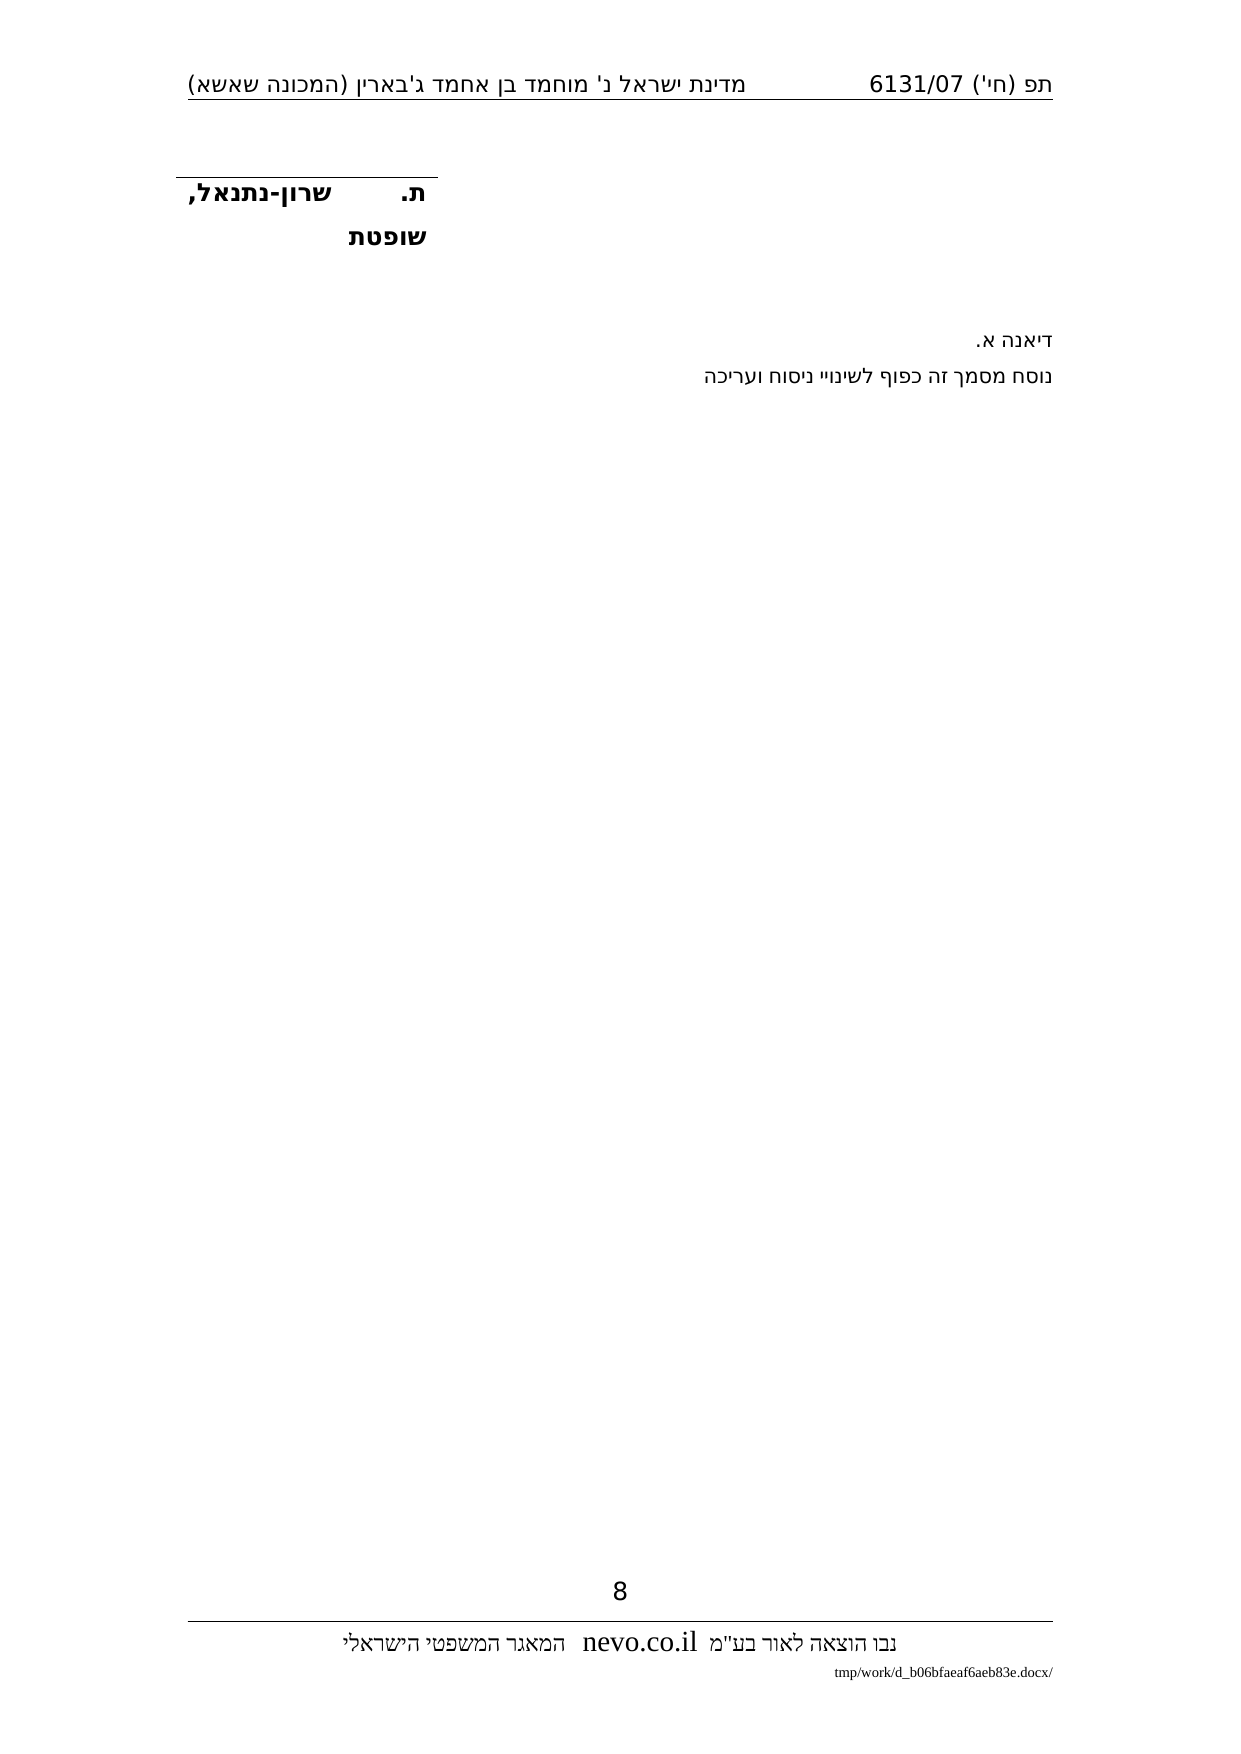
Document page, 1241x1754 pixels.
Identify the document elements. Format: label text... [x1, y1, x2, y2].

text נוסח מסמך זה כפוף לשינויי ניסוח ועריכה [187, 364, 1053, 388]
table_header ת. שרון-נתנאל, שופטת [176, 178, 438, 263]
text דיאנה א. [187, 328, 1053, 352]
